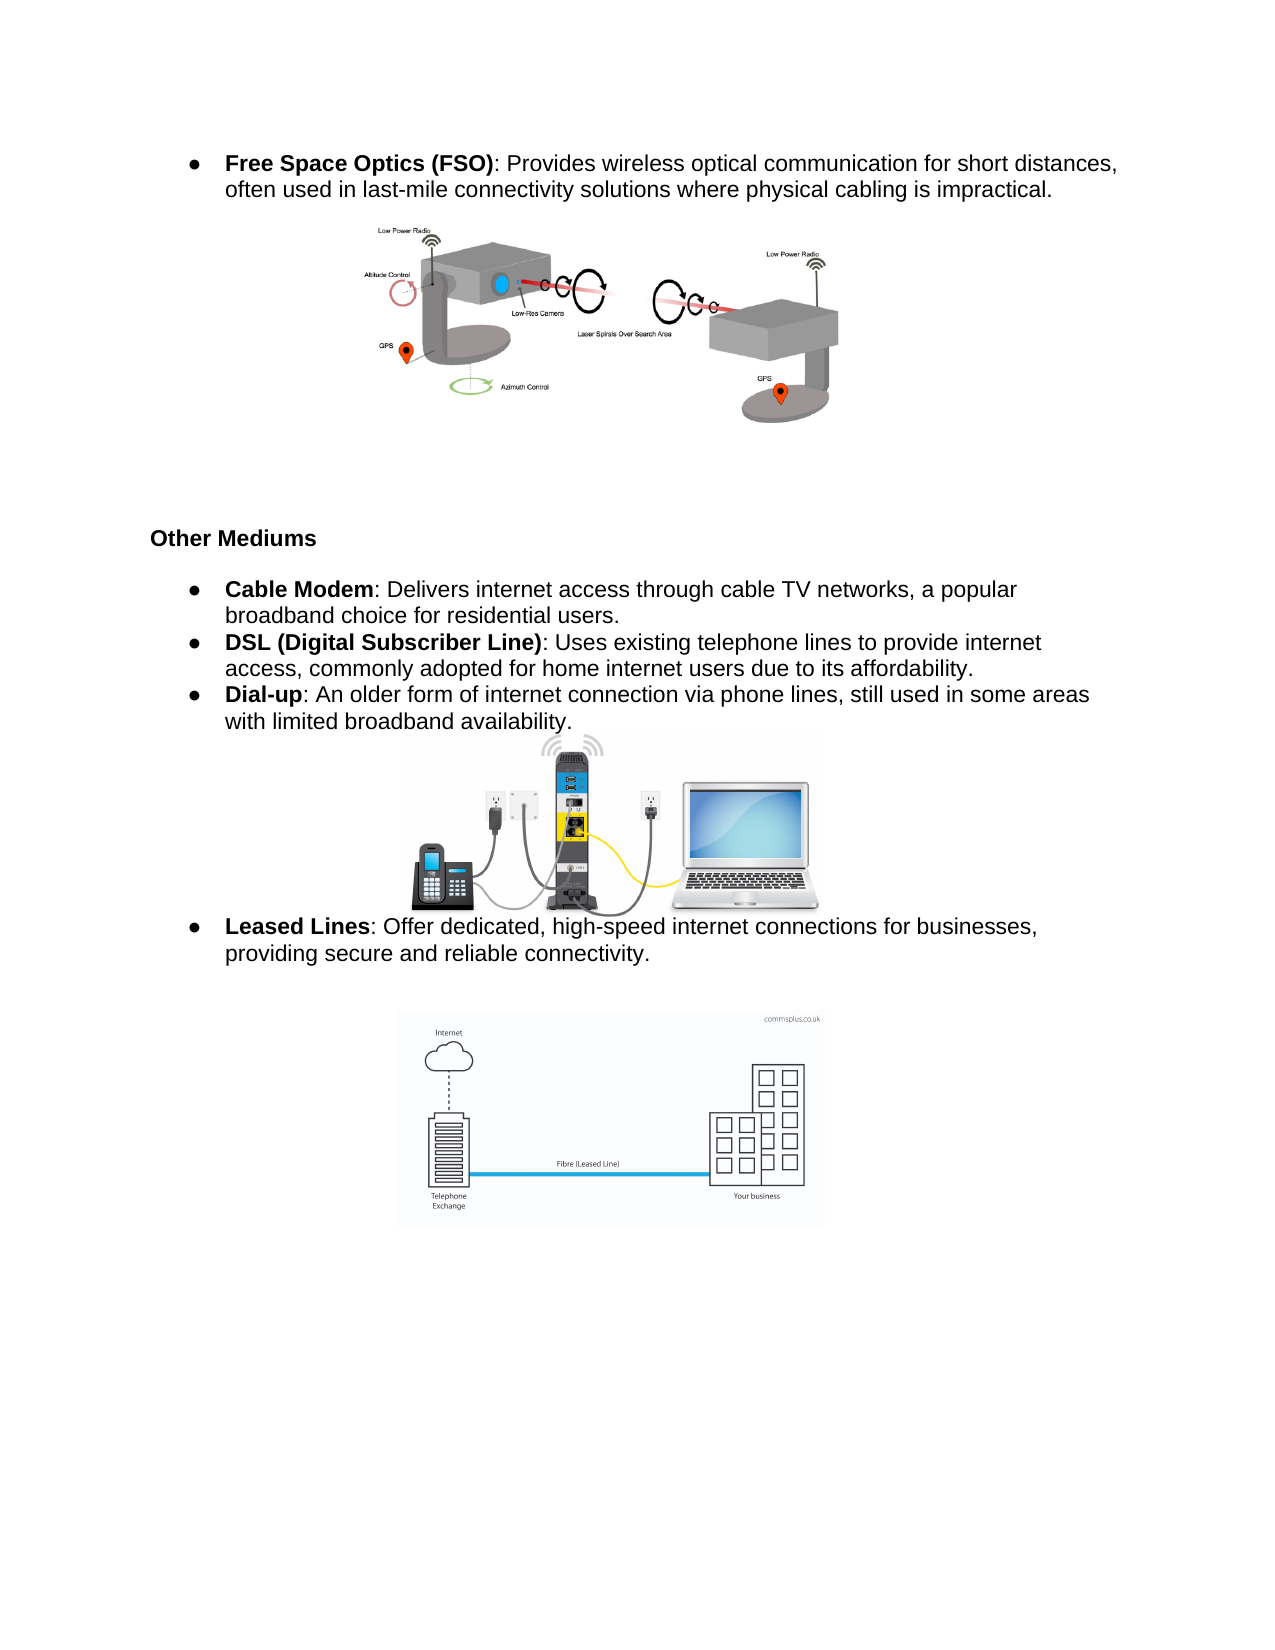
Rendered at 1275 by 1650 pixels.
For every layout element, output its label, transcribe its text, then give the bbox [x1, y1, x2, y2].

picture [394, 1010, 825, 1226]
picture [405, 734, 823, 913]
list Dial-up: An older form of internet connection via phone lines, still used in some areas with limited broadband availability. [187, 681, 1125, 734]
picture [364, 228, 839, 423]
list Leased Lines: Offer dedicated, high-speed internet connections for businesses, providing secure and reliable connectivity. [187, 913, 1125, 966]
list Free Space Optics (FSO): Provides wireless optical communication for short distances, often used in last-mile connectivity solutions where physical cabling is impractical. [187, 150, 1125, 203]
list DSL (Digital Subscriber Line): Uses existing telephone lines to provide internet access, commonly adopted for home internet users due to its affordability. [187, 629, 1125, 681]
text Other Mediums [150, 524, 1125, 551]
list Cable Modem: Delivers internet access through cable TV networks, a popular broadband choice for residential users. [187, 576, 1125, 629]
